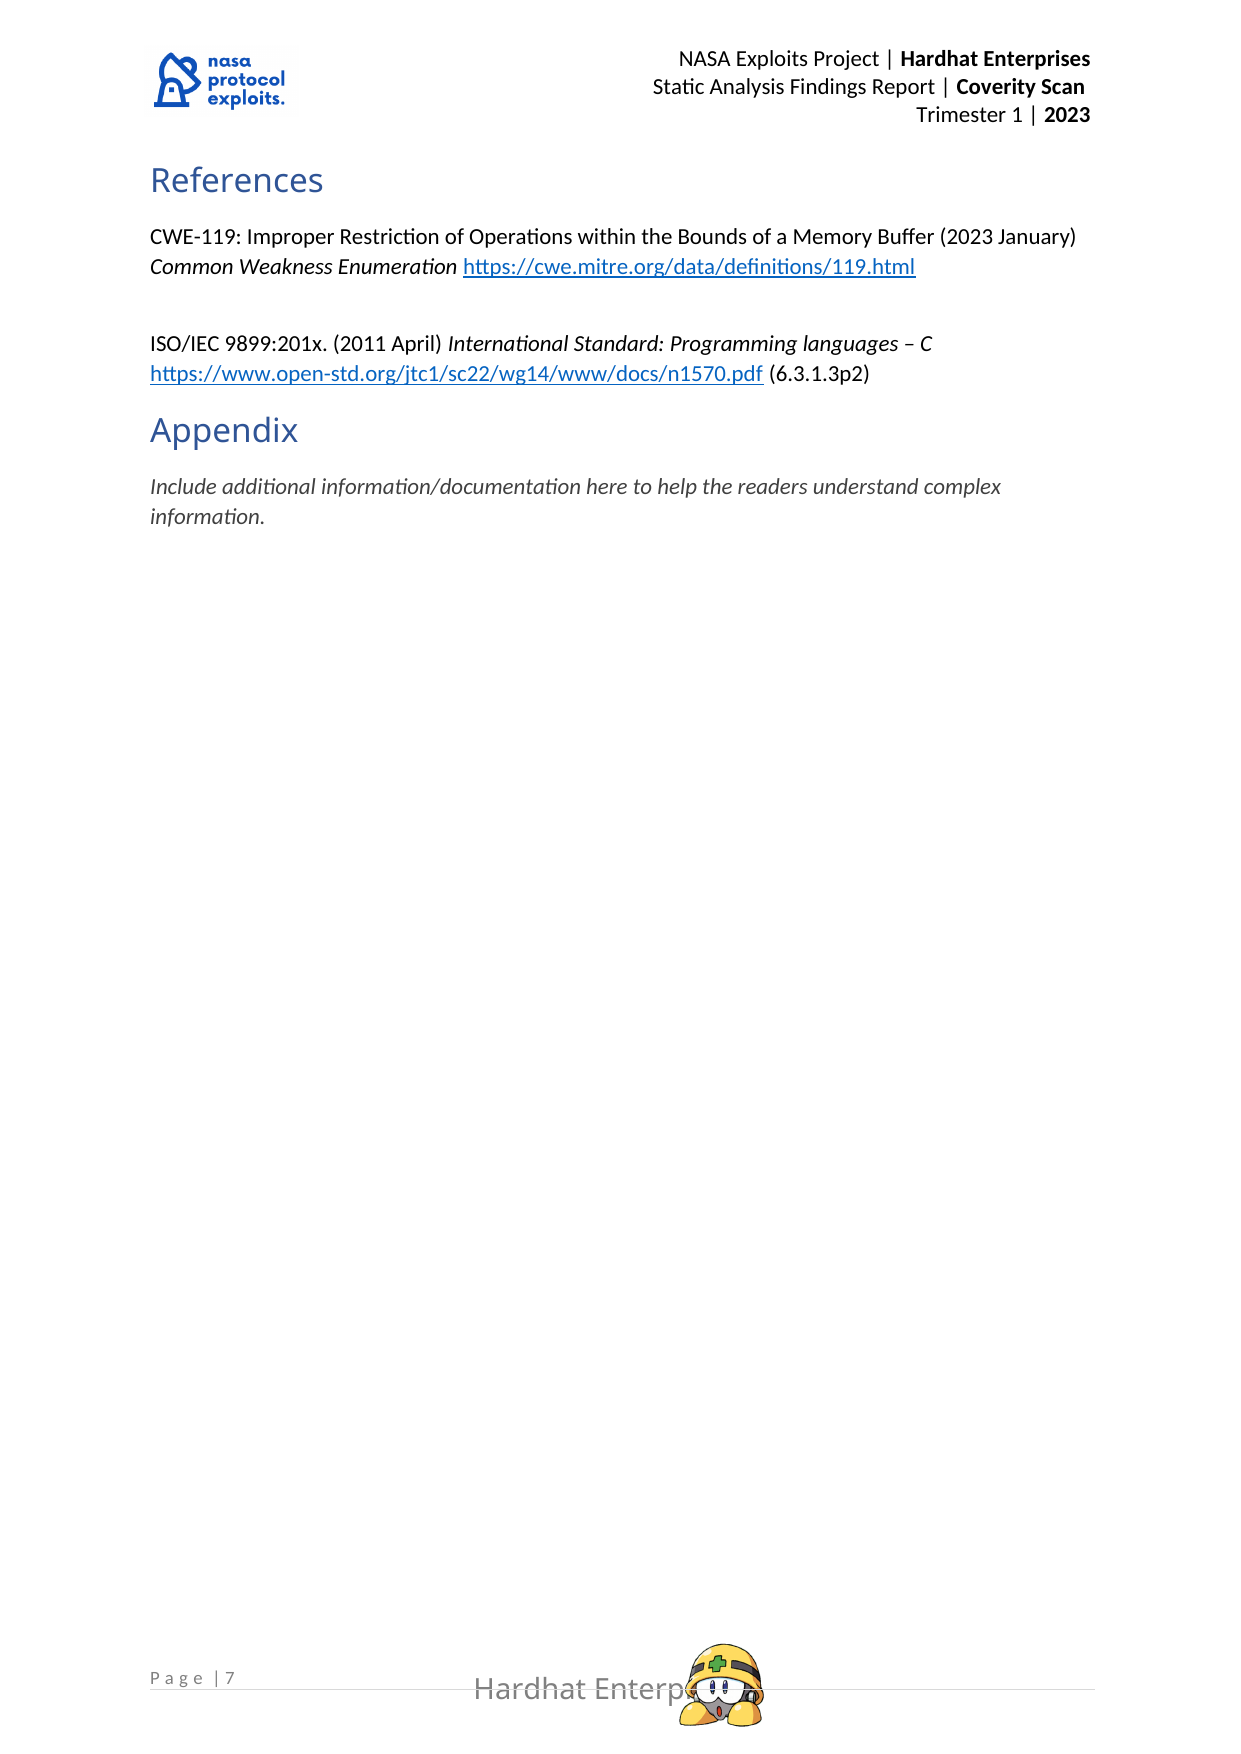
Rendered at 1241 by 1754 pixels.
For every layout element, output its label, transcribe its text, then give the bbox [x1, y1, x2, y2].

text CWE-119: Improper Restriction of Operations within the Bounds of a Memory Buffer (2023 January) Common Weakness Enumeration https://cwe.mitre.org/data/definitions/119.html [150, 222, 1090, 280]
picture [673, 1640, 771, 1689]
picture [673, 1690, 771, 1735]
text Include additional information/documentation here to help the readers understand complex information. [150, 472, 1090, 530]
text References [150, 156, 1090, 202]
picture [143, 45, 299, 117]
text ISO/IEC 9899:201x. (2011 April) International Standard: Programming languages – C https://www.open-std.org/jtc1/sc22/wg14/www/docs/n1570.pdf (6.3.1.3p2) [150, 299, 1090, 388]
text Appendix [150, 406, 1090, 452]
